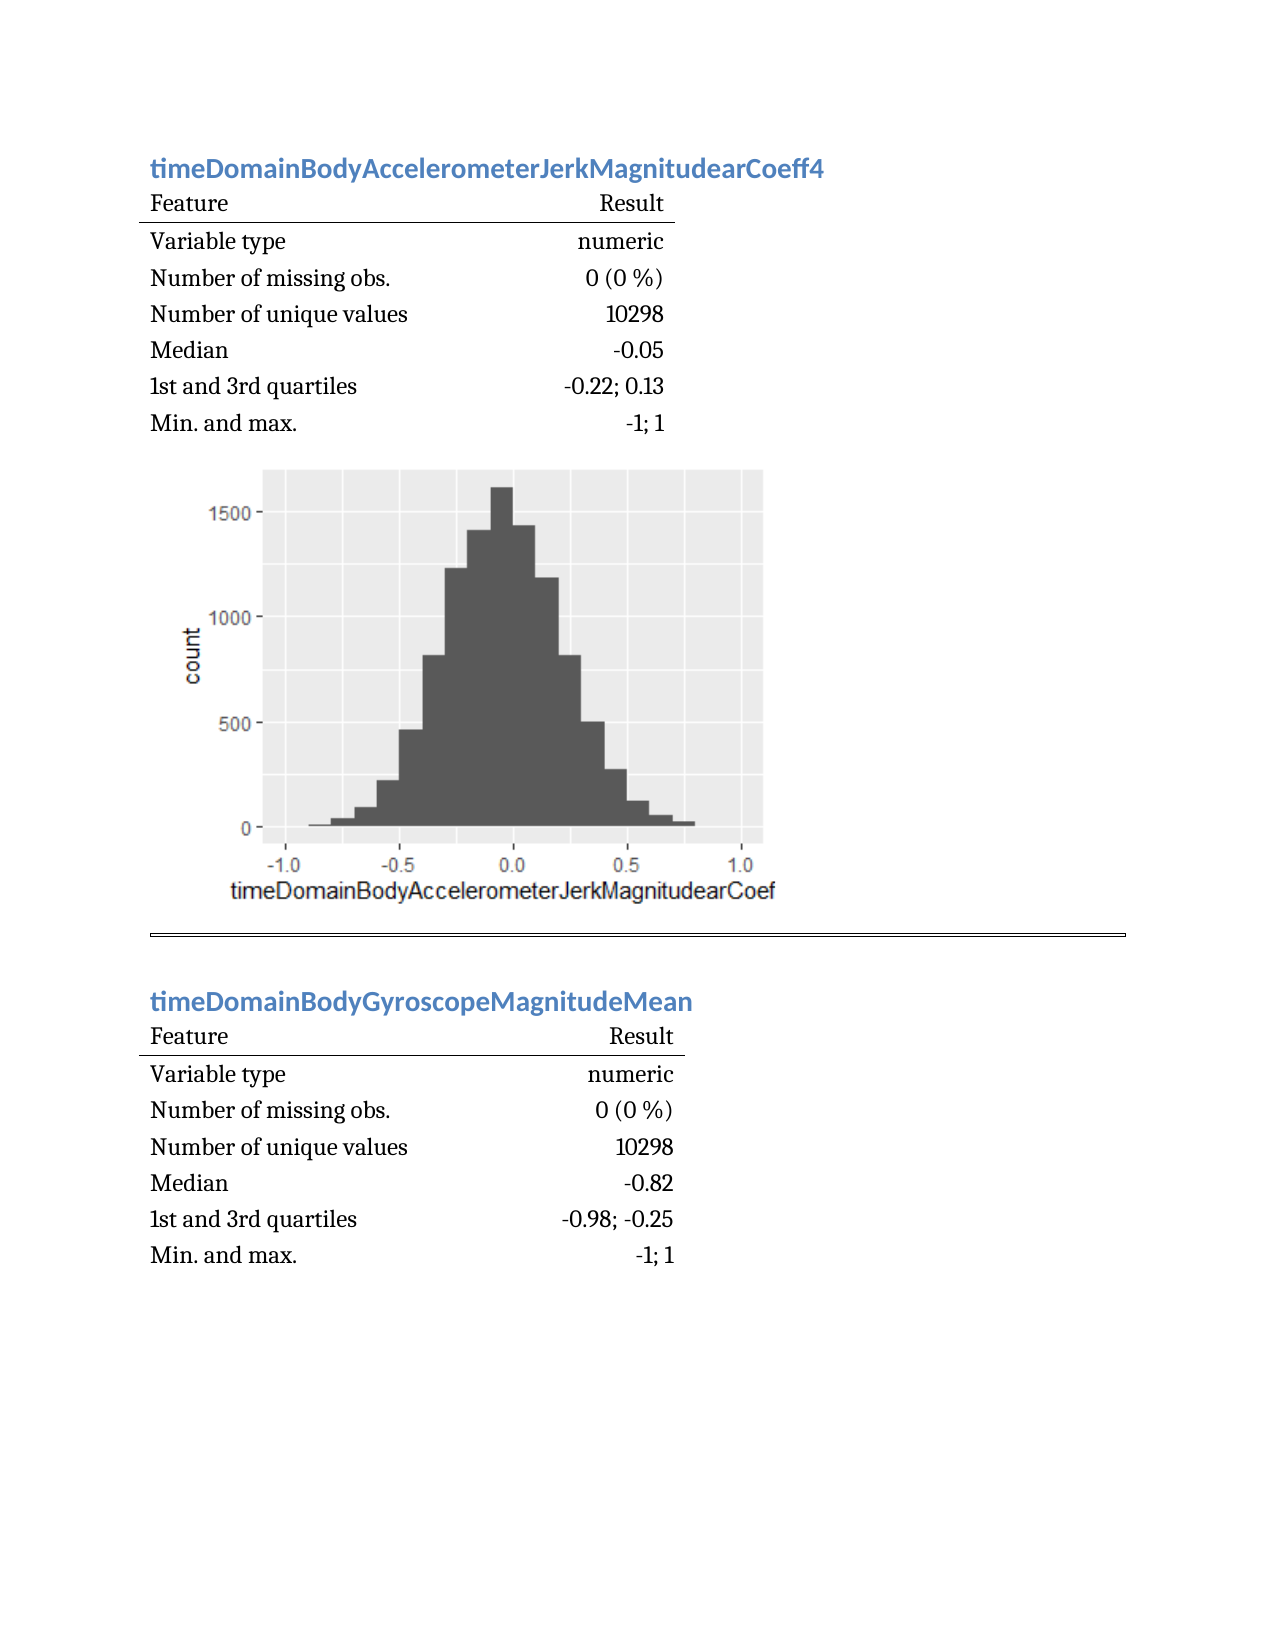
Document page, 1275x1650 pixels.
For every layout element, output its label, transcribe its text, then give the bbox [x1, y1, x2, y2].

table_cell Number of unique values [139, 1129, 485, 1165]
table_cell 0 (0 %) [485, 1093, 685, 1129]
table_cell -0.05 [487, 332, 675, 368]
table_cell 1st and 3rd quartiles [139, 369, 487, 405]
table_cell Number of missing obs. [139, 1093, 485, 1129]
table_cell -0.98; -0.25 [485, 1201, 685, 1237]
table_cell numeric [487, 223, 675, 260]
table_cell Variable type [139, 223, 487, 260]
table_header Feature [139, 186, 487, 222]
table_cell 10298 [487, 296, 675, 332]
table_cell Number of missing obs. [139, 260, 487, 296]
picture [168, 459, 776, 915]
table_cell Min. and max. [139, 405, 487, 441]
table_cell 1st and 3rd quartiles [139, 1201, 485, 1237]
table_cell -0.82 [485, 1165, 685, 1201]
table_cell -0.22; 0.13 [487, 369, 675, 405]
subtitle timeDomainBodyGyroscopeMagnitudeMean [150, 983, 1125, 1018]
table_cell Variable type [139, 1056, 485, 1092]
table_cell Number of unique values [139, 296, 487, 332]
subtitle timeDomainBodyAccelerometerJerkMagnitudearCoeff4 [150, 150, 1125, 186]
table_header Result [485, 1018, 685, 1054]
table_cell -1; 1 [485, 1238, 685, 1274]
table_header Feature [139, 1018, 485, 1054]
table_cell 10298 [485, 1129, 685, 1165]
table_cell numeric [485, 1056, 685, 1092]
table_header Result [487, 186, 675, 222]
table_cell Median [139, 1165, 485, 1201]
table_cell Median [139, 332, 487, 368]
table_cell 0 (0 %) [487, 260, 675, 296]
table_cell Min. and max. [139, 1238, 485, 1274]
table_cell -1; 1 [487, 405, 675, 441]
